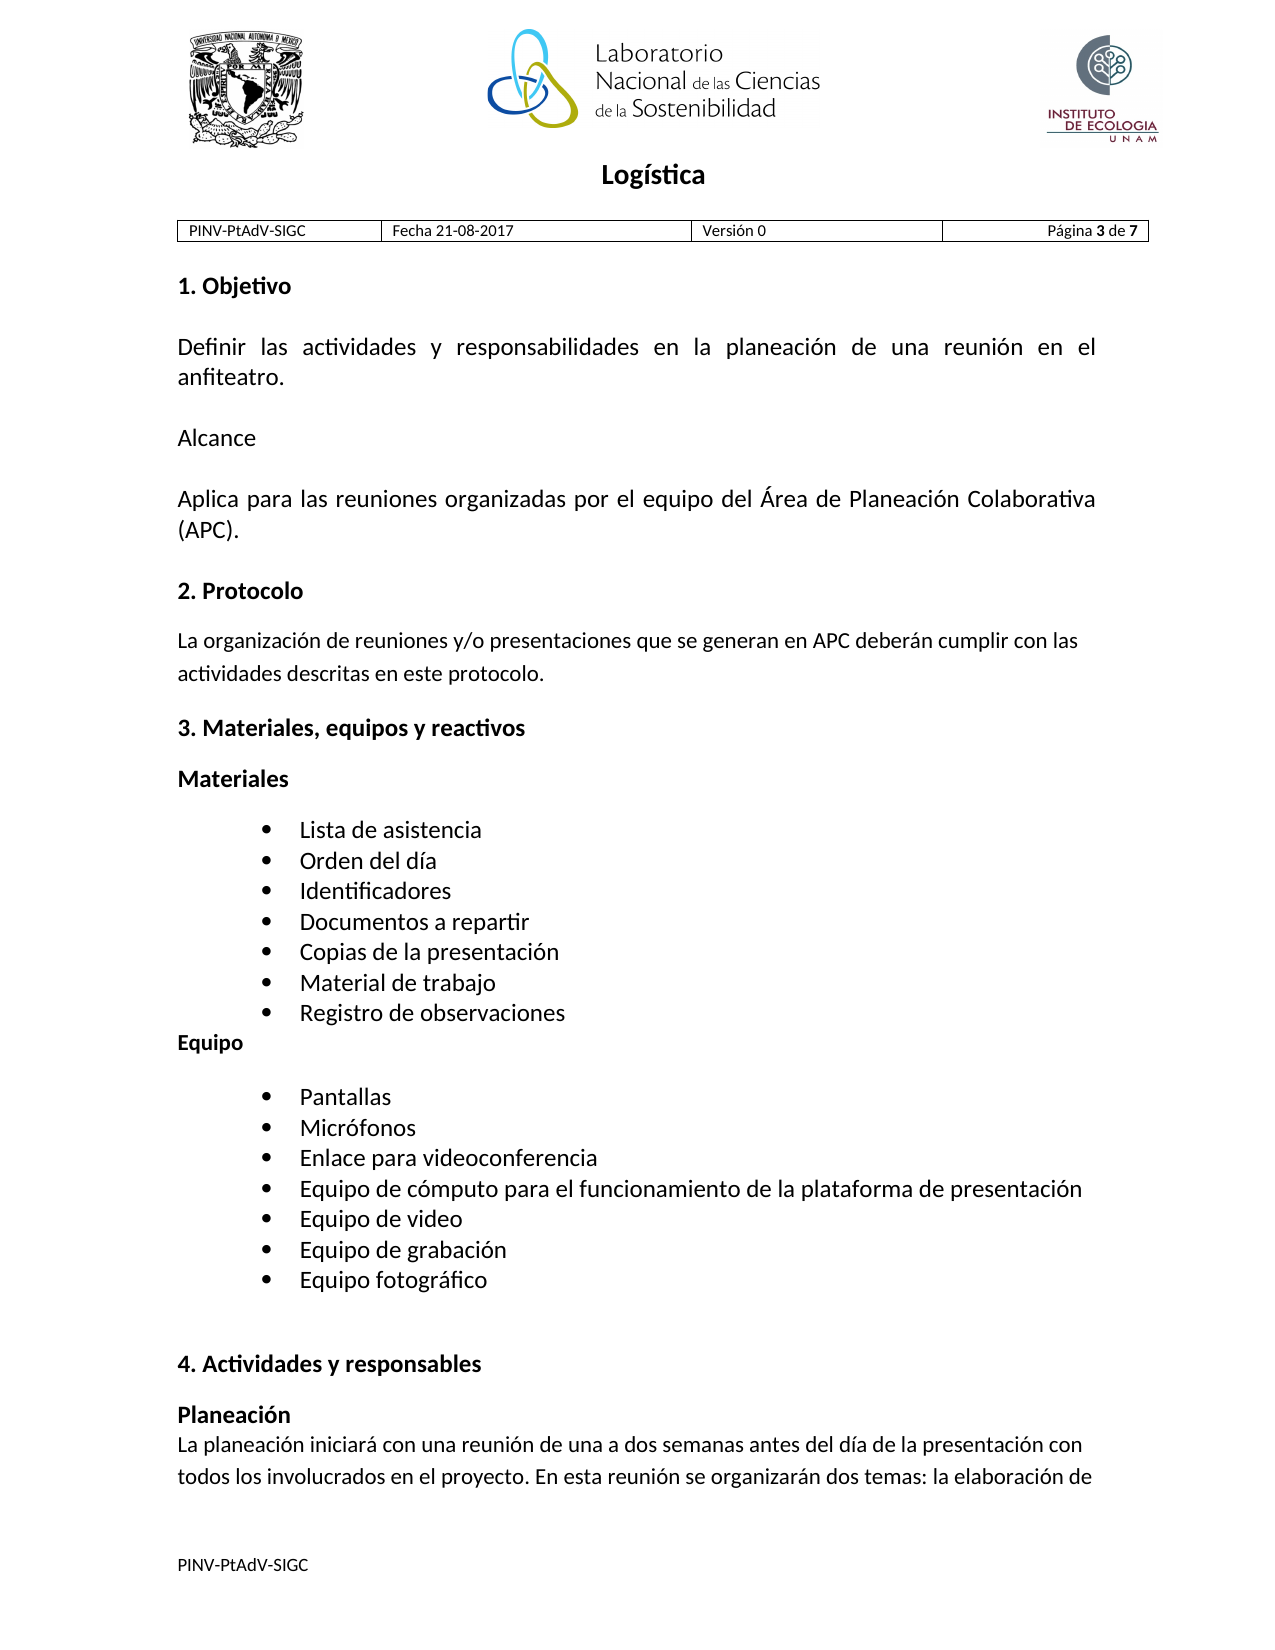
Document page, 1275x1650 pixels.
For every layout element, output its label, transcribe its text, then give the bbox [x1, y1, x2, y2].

list Copias de la presentación [262, 937, 1098, 967]
picture [188, 29, 304, 149]
list Alcance [177, 423, 1098, 453]
list Equipo de video [262, 1203, 1098, 1234]
list Registro de observaciones [262, 998, 1098, 1028]
list Lista de asistencia [262, 814, 1098, 845]
list Equipo fotográfico [262, 1264, 1098, 1295]
text Equipo [177, 1028, 1098, 1056]
text 4. Actividades y responsables [177, 1348, 1098, 1378]
text Materiales [177, 763, 1098, 794]
subtitle Planeación [177, 1399, 1098, 1430]
text La organización de reuniones y/o presentaciones que se generan en APC deberán cumplir con las actividades descritas en este protocolo. [177, 627, 1098, 687]
list Pantallas [262, 1081, 1098, 1112]
list Documentos a repartir [262, 906, 1098, 937]
list Material de trabajo [262, 967, 1098, 998]
picture [487, 29, 820, 128]
list Enlace para videoconferencia [262, 1142, 1098, 1173]
list 2. Protocolo [177, 575, 1098, 606]
list Equipo de grabación [262, 1234, 1098, 1264]
list Equipo de cómputo para el funcionamiento de la plataforma de presentación [262, 1173, 1098, 1203]
list Micrófonos [262, 1112, 1098, 1142]
list 1. Objetivo [177, 270, 1098, 301]
list Identificadores [262, 876, 1098, 906]
list Aplica para las reuniones organizadas por el equipo del Área de Planeación Colaborativa (APC). [177, 484, 1098, 545]
text 3. Materiales, equipos y reactivos [177, 712, 1098, 742]
list Definir las actividades y responsabilidades en la planeación de una reunión en el anfiteatro. [177, 331, 1098, 392]
picture [1040, 29, 1163, 148]
list Orden del día [262, 845, 1098, 876]
